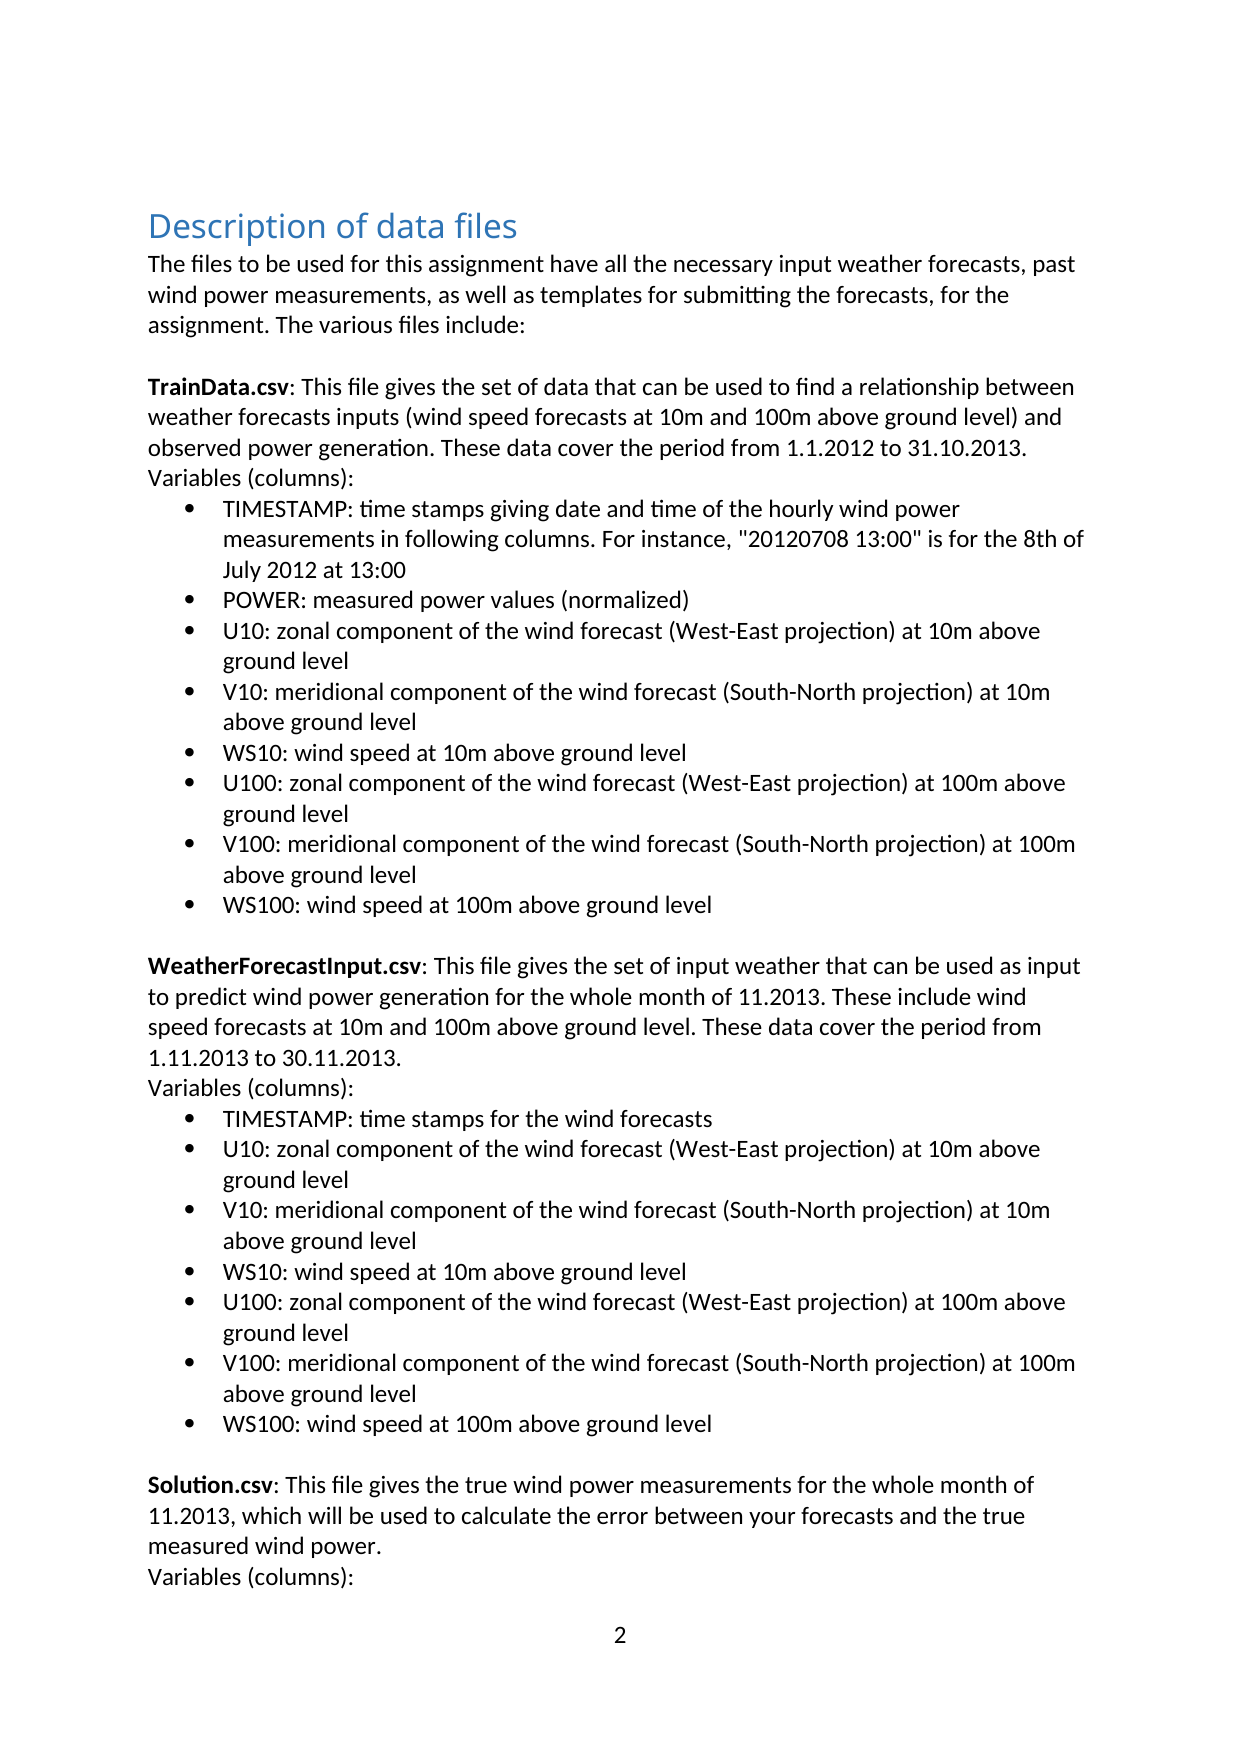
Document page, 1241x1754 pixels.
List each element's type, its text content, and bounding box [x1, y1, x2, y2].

list V100: meridional component of the wind forecast (South-North projection) at 100m above ground level [185, 828, 1093, 889]
list V10: meridional component of the wind forecast (South-North projection) at 10m above ground level [185, 1195, 1093, 1256]
list U10: zonal component of the wind forecast (West-East projection) at 10m above ground level [185, 615, 1093, 676]
list U100: zonal component of the wind forecast (West-East projection) at 100m above ground level [185, 767, 1093, 828]
list TIMESTAMP: time stamps for the wind forecasts [185, 1103, 1093, 1134]
text Solution.csv: This file gives the true wind power measurements for the whole month of 11.2013, which will be used to calculate the error between your forecasts and the true measured wind power. [148, 1469, 1093, 1561]
text Variables (columns): [148, 462, 1093, 493]
text TrainData.csv: This file gives the set of data that can be used to find a relationship between weather forecasts inputs (wind speed forecasts at 10m and 100m above ground level) and observed power generation. These data cover the period from 1.1.2012 to 31.10.2013. [148, 371, 1093, 462]
list V100: meridional component of the wind forecast (South-North projection) at 100m above ground level [185, 1347, 1093, 1408]
list U100: zonal component of the wind forecast (West-East projection) at 100m above ground level [185, 1286, 1093, 1347]
list WS100: wind speed at 100m above ground level [185, 889, 1093, 920]
text Variables (columns): [148, 1073, 1093, 1103]
text Variables (columns): [148, 1561, 1093, 1591]
list WS100: wind speed at 100m above ground level [185, 1408, 1093, 1439]
list TIMESTAMP: time stamps giving date and time of the hourly wind power measurements in following columns. For instance, "20120708 13:00" is for the 8th of July 2012 at 13:00 [185, 493, 1093, 584]
subtitle Description of data files [148, 203, 1093, 248]
list WS10: wind speed at 10m above ground level [185, 1256, 1093, 1286]
text WeatherForecastInput.csv: This file gives the set of input weather that can be used as input to predict wind power generation for the whole month of 11.2013. These include wind speed forecasts at 10m and 100m above ground level. These data cover the period from 1.11.2013 to 30.11.2013. [148, 951, 1093, 1073]
list WS10: wind speed at 10m above ground level [185, 737, 1093, 767]
text The files to be used for this assignment have all the necessary input weather forecasts, past wind power measurements, as well as templates for submitting the forecasts, for the assignment. The various files include: [148, 248, 1093, 340]
list POWER: measured power values (normalized) [185, 584, 1093, 615]
list U10: zonal component of the wind forecast (West-East projection) at 10m above ground level [185, 1134, 1093, 1195]
list V10: meridional component of the wind forecast (South-North projection) at 10m above ground level [185, 676, 1093, 737]
